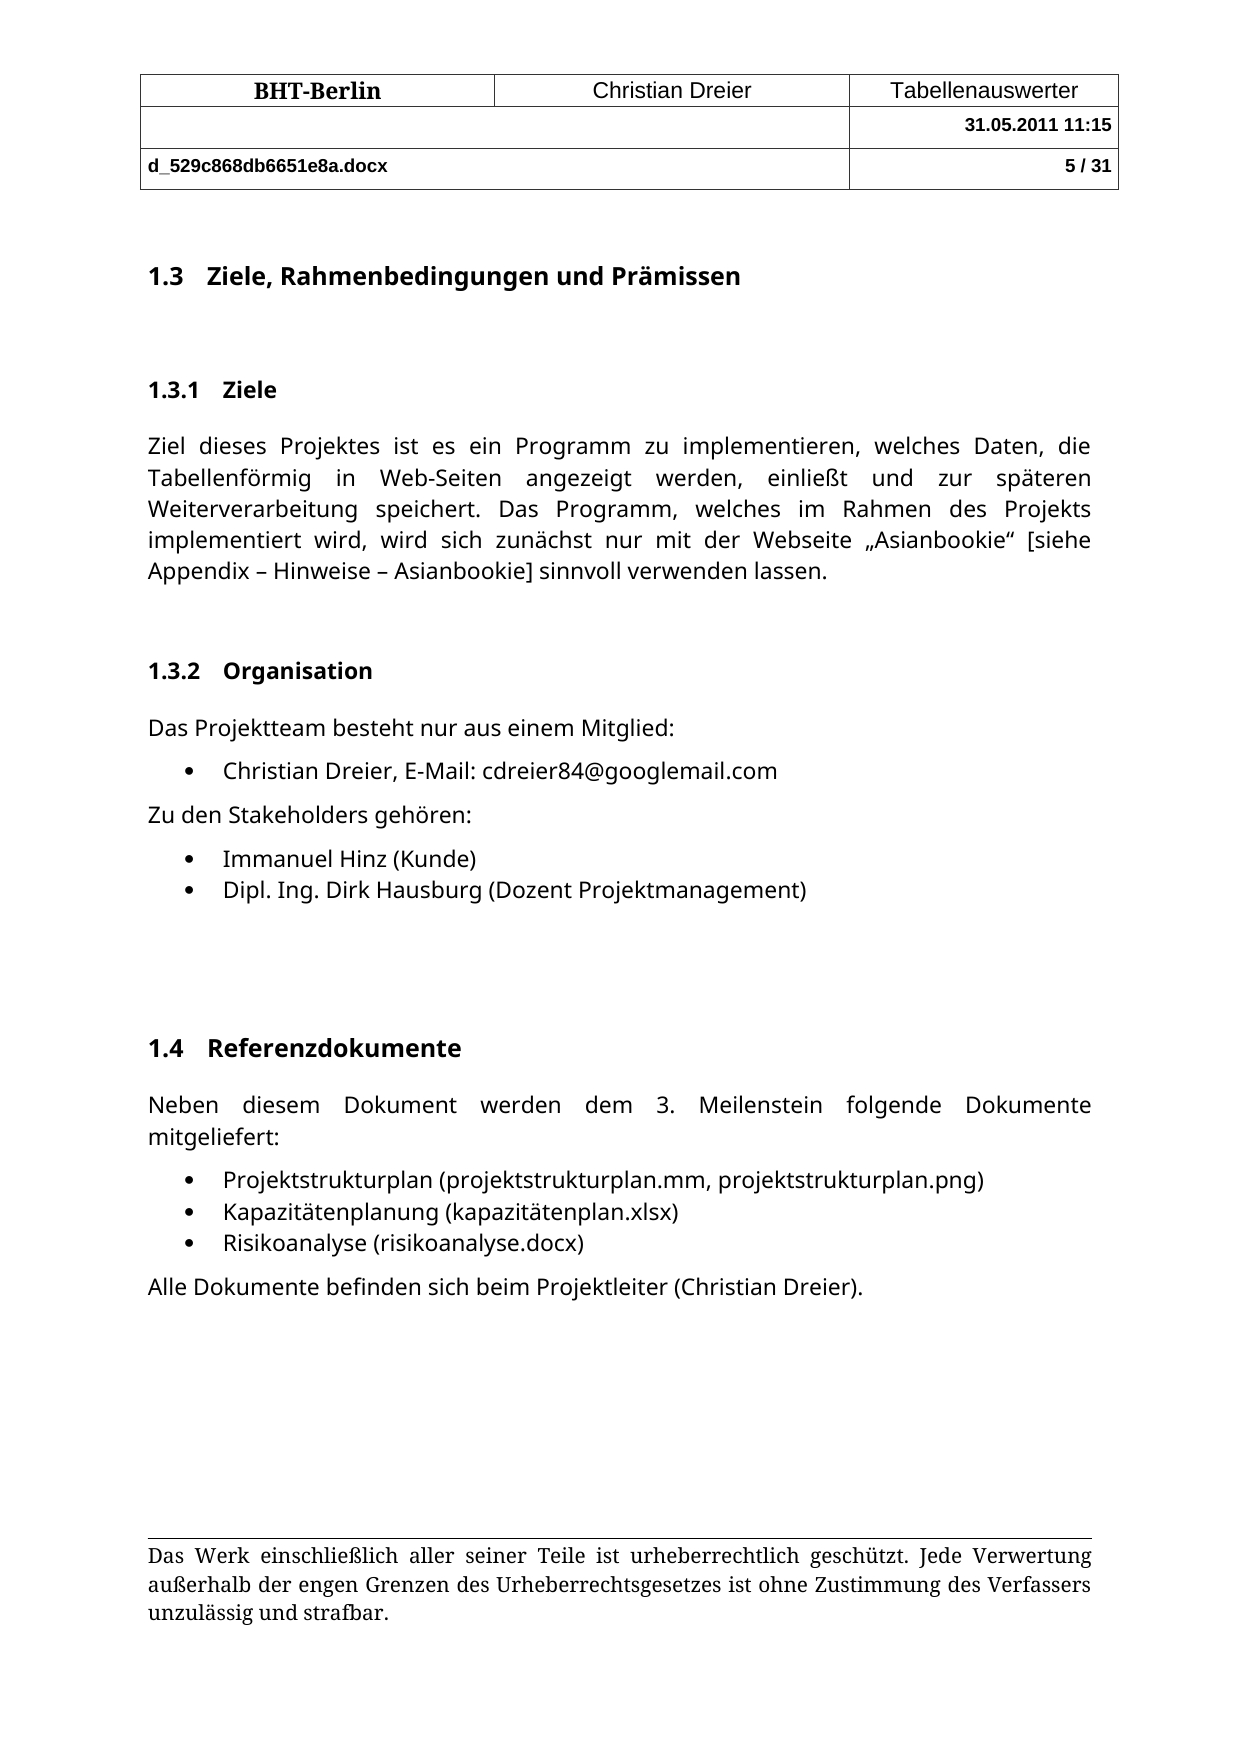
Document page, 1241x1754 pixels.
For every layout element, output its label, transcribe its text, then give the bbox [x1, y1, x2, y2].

list Projektstrukturplan (projektstrukturplan.mm, projektstrukturplan.png) [185, 1164, 1092, 1196]
text Das Projektteam besteht nur aus einem Mitglied: [148, 711, 1092, 743]
text Neben diesem Dokument werden dem 3. Meilenstein folgende Dokumente mitgeliefert: [148, 1089, 1092, 1152]
text Zu den Stakeholders gehören: [148, 799, 1092, 830]
text Alle Dokumente befinden sich beim Projektleiter (Christian Dreier). [148, 1271, 1092, 1302]
list Christian Dreier, E-Mail: cdreier84@googlemail.com [185, 755, 1092, 786]
list Kapazitätenplanung (kapazitätenplan.xlsx) [185, 1196, 1092, 1227]
subtitle Ziele, Rahmenbedingungen und Prämissen [148, 259, 1092, 293]
subtitle Organisation [148, 655, 1092, 686]
subtitle Ziele [148, 374, 1092, 405]
list Dipl. Ing. Dirk Hausburg (Dozent Projektmanagement) [185, 874, 1092, 905]
list Immanuel Hinz (Kunde) [185, 843, 1092, 874]
text Ziel dieses Projektes ist es ein Programm zu implementieren, welches Daten, die Tabellenförmig in Web-Seiten angezeigt werden, einließt und zur späteren Weiterverarbeitung speichert. Das Programm, welches im Rahmen des Projekts implementiert wird, wird sich zunächst nur mit der Webseite „Asianbookie“ [siehe Appendix – Hinweise – Asianbookie] sinnvoll verwenden lassen. [148, 430, 1092, 586]
list Risikoanalyse (risikoanalyse.docx) [185, 1227, 1092, 1258]
subtitle Referenzdokumente [148, 1030, 1092, 1064]
